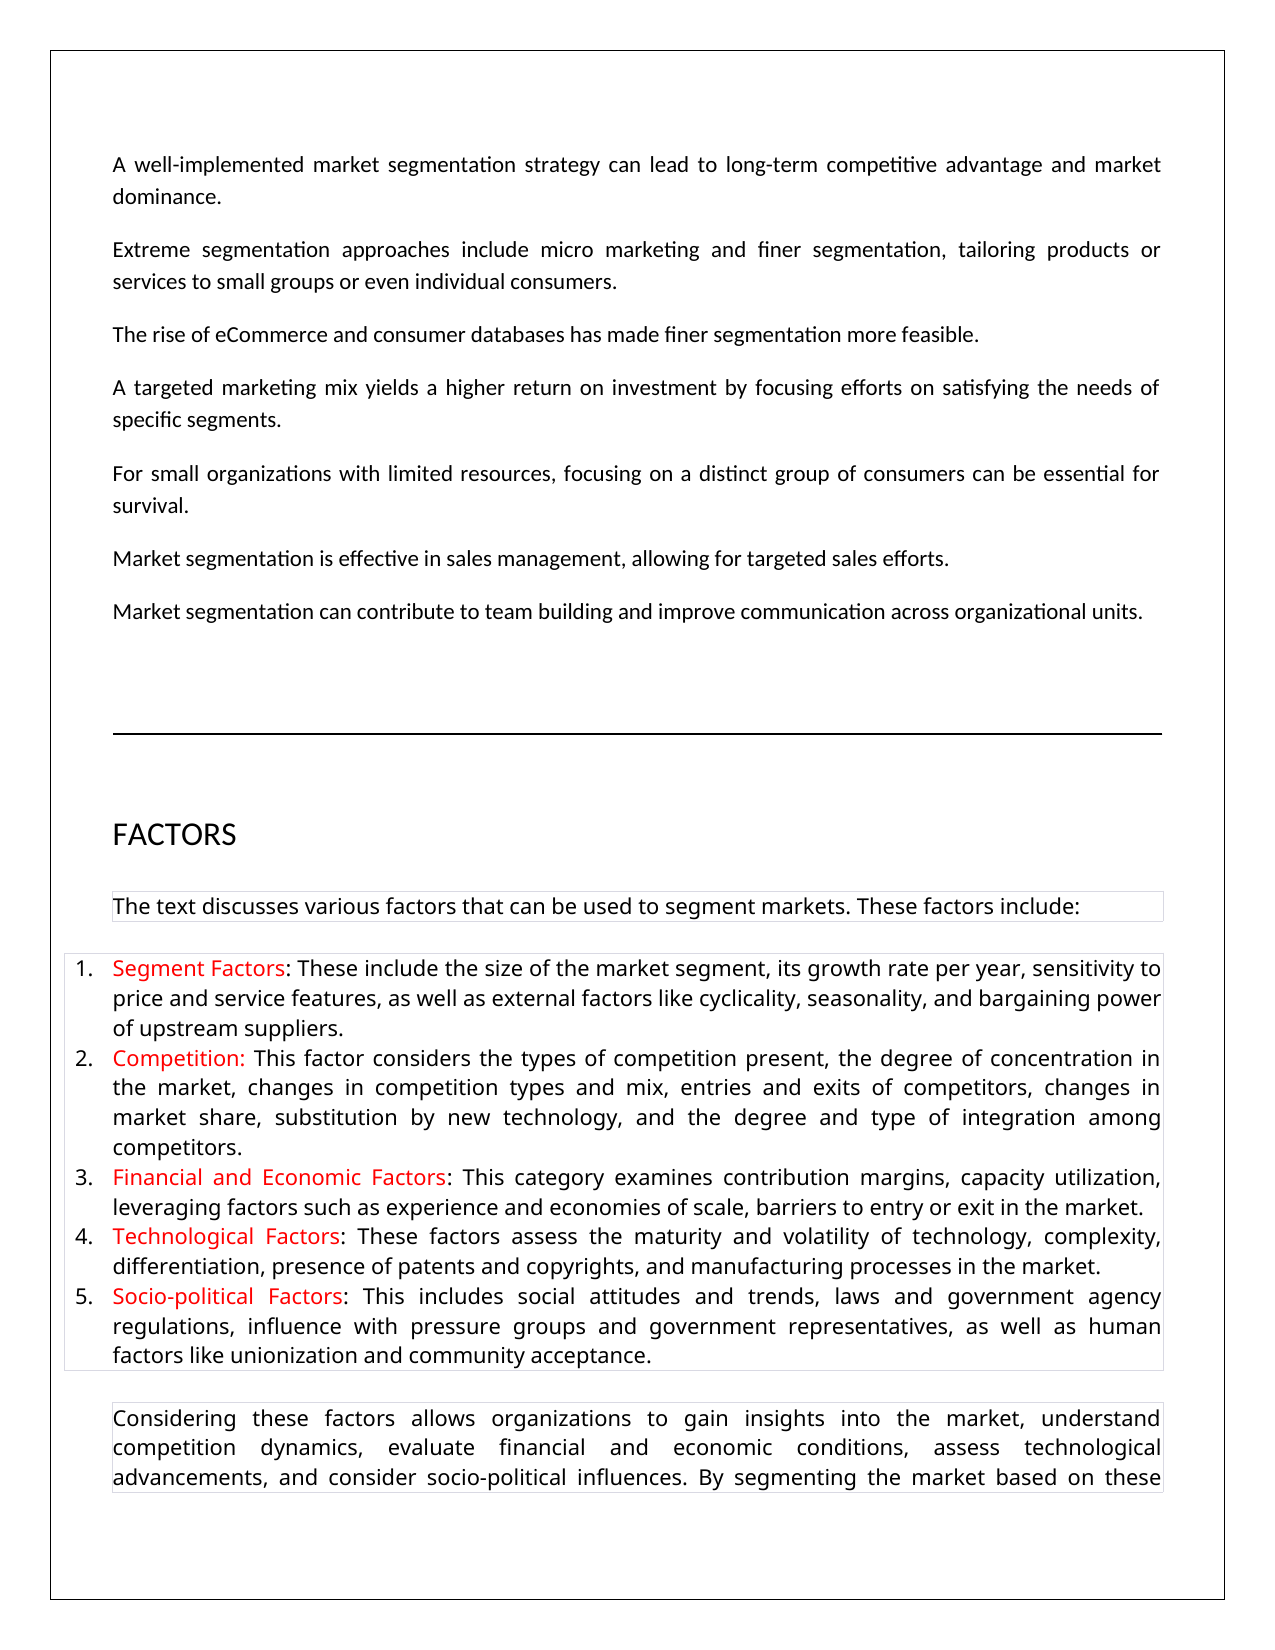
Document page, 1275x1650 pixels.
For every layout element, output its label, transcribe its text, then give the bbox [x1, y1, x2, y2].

text A well-implemented market segmentation strategy can lead to long-term competitive advantage and market dominance. [112, 150, 1162, 210]
list Socio-political Factors: This includes social attitudes and trends, laws and government agency regulations, influence with pressure groups and government representatives, as well as human factors like unionization and community acceptance. [65, 1280, 1163, 1370]
text Extreme segmentation approaches include micro marketing and finer segmentation, tailoring products or services to small groups or even individual consumers. [112, 235, 1162, 295]
text For small organizations with limited resources, focusing on a distinct group of consumers can be essential for survival. [112, 459, 1162, 519]
text The text discusses various factors that can be used to segment markets. These factors include: [113, 892, 1163, 921]
text Market segmentation is effective in sales management, allowing for targeted sales efforts. [112, 544, 1162, 572]
text A targeted marketing mix yields a higher return on investment by focusing efforts on satisfying the needs of specific segments. [112, 373, 1162, 434]
text FACTORS [112, 813, 1162, 853]
text Market segmentation can contribute to team building and improve communication across organizational units. [112, 597, 1162, 625]
list Competition: This factor considers the types of competition present, the degree of concentration in the market, changes in competition types and mix, entries and exits of competitors, changes in market share, substitution by new technology, and the degree and type of integration among competitors. [65, 1042, 1163, 1161]
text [113, 1403, 1163, 1492]
list Segment Factors: These include the size of the market segment, its growth rate per year, sensitivity to price and service features, as well as external factors like cyclicality, seasonality, and bargaining power of upstream suppliers. [65, 954, 1163, 1042]
text The rise of eCommerce and consumer databases has made finer segmentation more feasible. [112, 320, 1162, 348]
list Technological Factors: These factors assess the maturity and volatility of technology, complexity, differentiation, presence of patents and copyrights, and manufacturing processes in the market. [65, 1221, 1163, 1280]
list Financial and Economic Factors: This category examines contribution margins, capacity utilization, leveraging factors such as experience and economies of scale, barriers to entry or exit in the market. [65, 1161, 1163, 1221]
